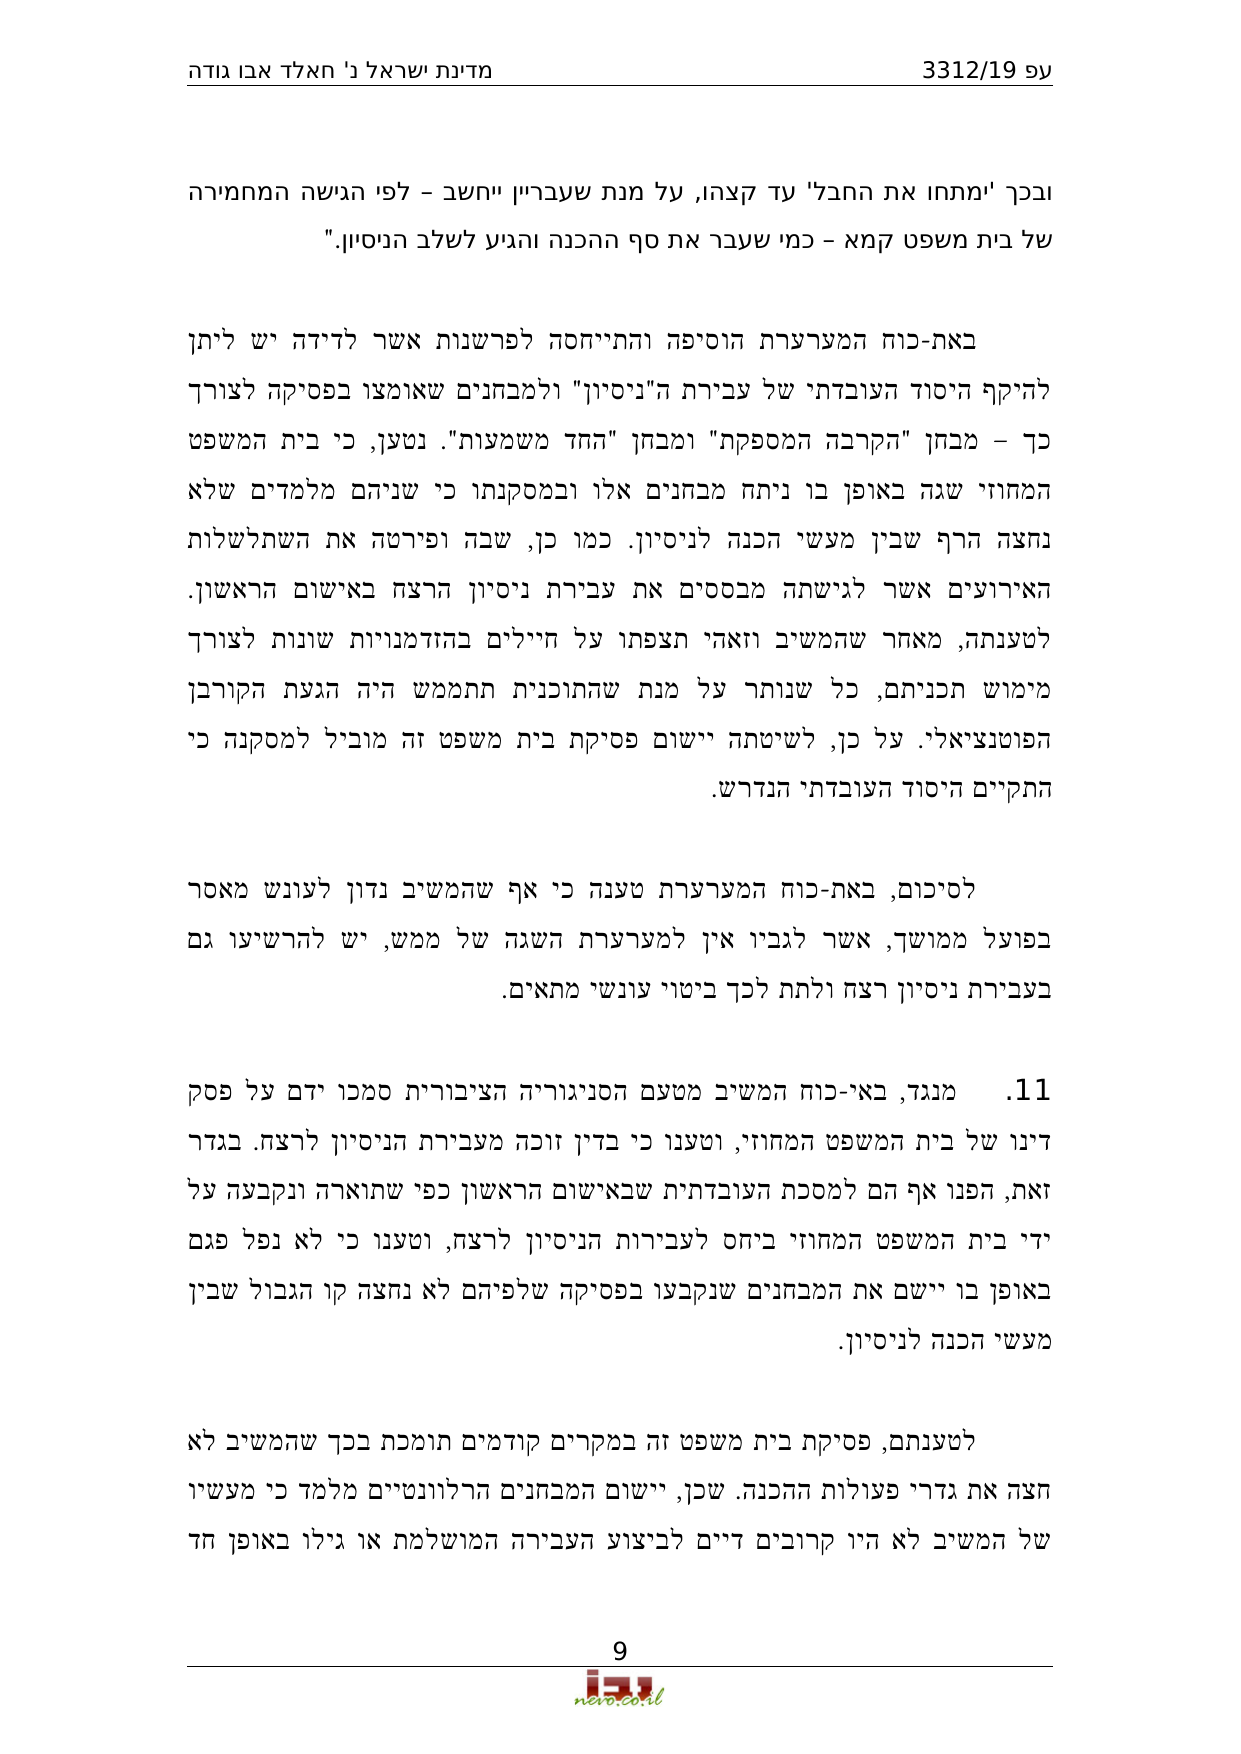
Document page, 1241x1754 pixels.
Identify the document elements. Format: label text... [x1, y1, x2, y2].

text לסיכום, באת-כוח המערערת טענה כי אף שהמשיב נדון לעונש מאסר בפועל ממושך, אשר לגביו אין למערערת השגה של ממש, יש להרשיעו גם בעבירת ניסיון רצח ולתת לכך ביטוי עונשי מתאים. [187, 873, 1053, 1006]
text באת-כוח המערערת הוסיפה והתייחסה לפרשנות אשר לדידה יש ליתן להיקף היסוד העובדתי של עבירת ה"ניסיון" ולמבחנים שאומצו בפסיקה לצורך כך – מבחן "הקרבה המספקת" ומבחן "החד משמעות". נטען, כי בית המשפט המחוזי שגה באופן בו ניתח מבחנים אלו ובמסקנתו כי שניהם מלמדים שלא נחצה הרף שבין מעשי הכנה לניסיון. כמו כן, שבה ופירטה את השתלשלות האירועים אשר לגישתה מבססים את עבירת ניסיון הרצח באישום הראשון. לטענתה, מאחר שהמשיב וזאהי תצפתו על חיילים בהזדמנויות שונות לצורך מימוש תכניתם, כל שנותר על מנת שהתוכנית תתממש היה הגעת הקורבן הפוטנציאלי. על כן, לשיטתה יישום פסיקת בית משפט זה מוביל למסקנה כי התקיים היסוד העובדתי הנדרש. [187, 324, 1053, 805]
picture [574, 1669, 666, 1707]
list מנגד, באי-כוח המשיב מטעם הסניגוריה הציבורית סמכו ידם על פסק דינו של בית המשפט המחוזי, וטענו כי בדין זוכה מעבירת הניסיון לרצח. בגדר זאת, הפנו אף הם למסכת העובדתית שבאישום הראשון כפי שתוארה ונקבעה על ידי בית המשפט המחוזי ביחס לעבירות הניסיון לרצח, וטענו כי לא נפל פגם באופן בו יישם את המבחנים שנקבעו בפסיקה שלפיהם לא נחצה קו הגבול שבין מעשי הכנה לניסיון. [187, 1073, 1053, 1356]
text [187, 1424, 1053, 1557]
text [187, 177, 1053, 256]
